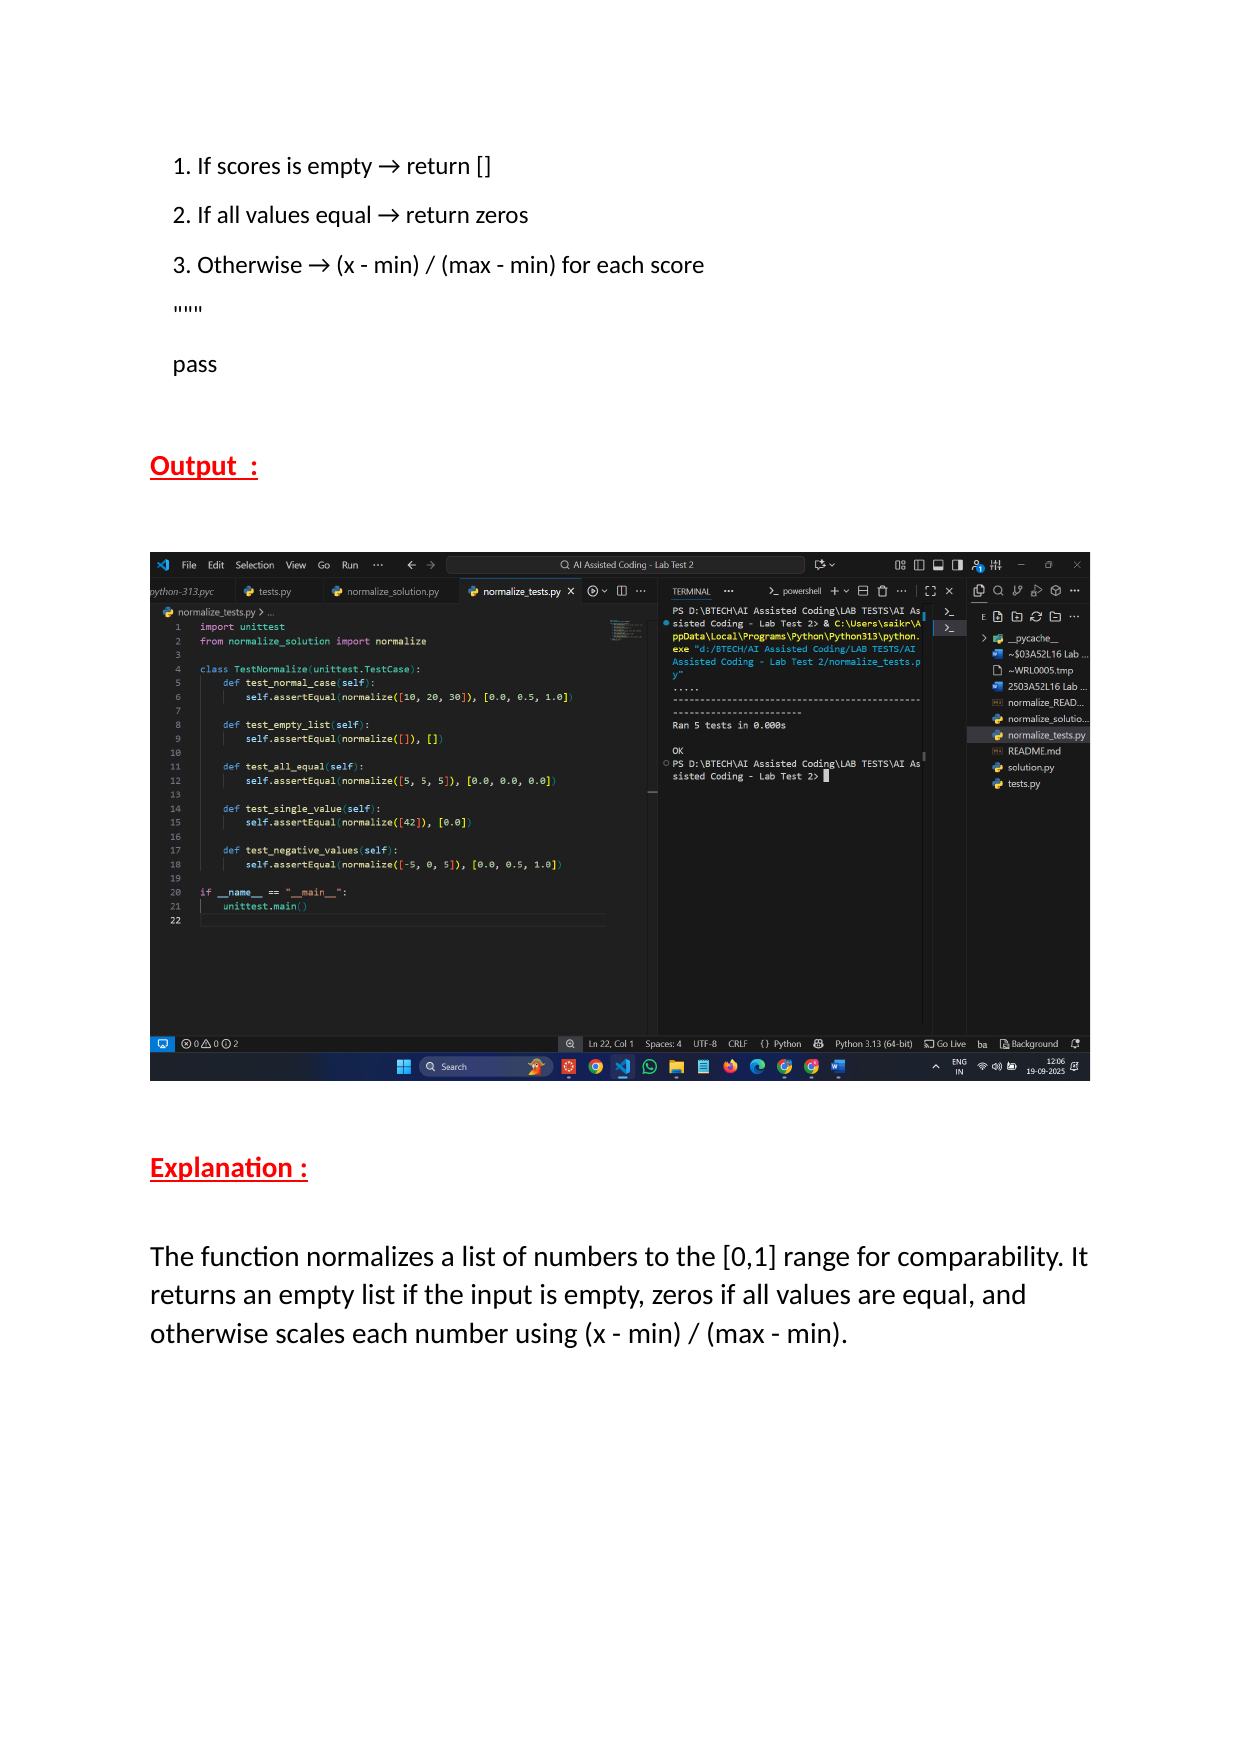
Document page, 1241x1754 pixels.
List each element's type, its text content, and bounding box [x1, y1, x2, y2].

text The function normalizes a list of numbers to the [0,1] range for comparability. It returns an empty list if the input is empty, zeros if all values are equal, and otherwise scales each number using (x - min) / (max - min). [150, 1204, 1090, 1350]
text Explanation : [150, 1149, 1090, 1185]
text Output : [150, 447, 1090, 483]
text pass [150, 348, 1090, 379]
text 2. If all values equal → return zeros [150, 199, 1090, 230]
text 1. If scores is empty → return [] [150, 150, 1090, 181]
picture [150, 552, 1091, 1081]
text 3. Otherwise → (x - min) / (max - min) for each score [150, 249, 1090, 280]
text """ [150, 299, 1090, 329]
